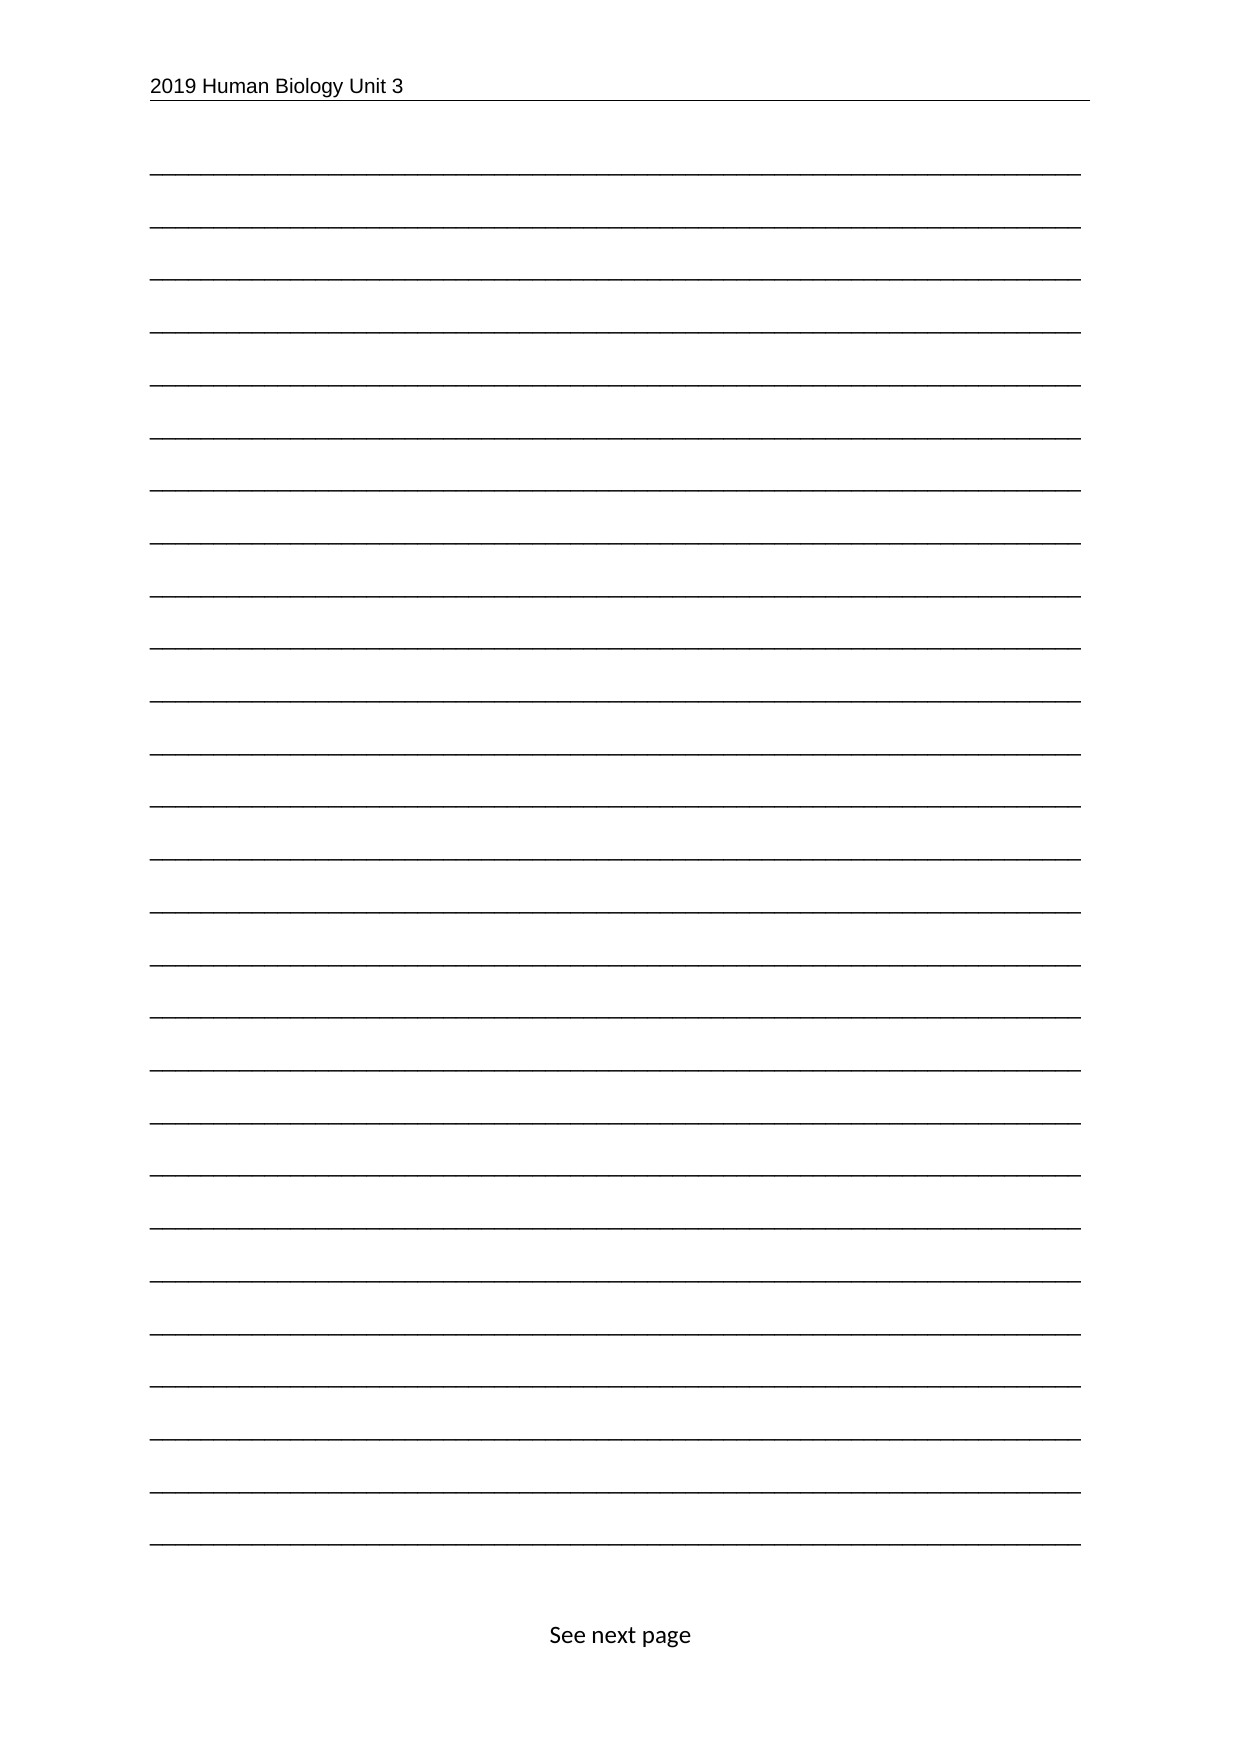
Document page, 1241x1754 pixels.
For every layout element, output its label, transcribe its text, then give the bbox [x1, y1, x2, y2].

text ___________________________________________________________________________________________________________________________________________________________________________________________________________________________________________________________________________________________________________________________________________________________________________________________________________________________________________________________________________________________________________________________________________________________________________________________________________________________________________________________________________________________________________________________________________________________________________________________________________________________________ [150, 677, 1090, 1231]
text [150, 150, 1090, 651]
text _________________________________________________________________________ _________________________________________________________________________ _________________________________________________________________________ _________________________________________________________________________ _________________________________________________________________________ _________________________________________________________________________ [150, 1257, 1090, 1604]
